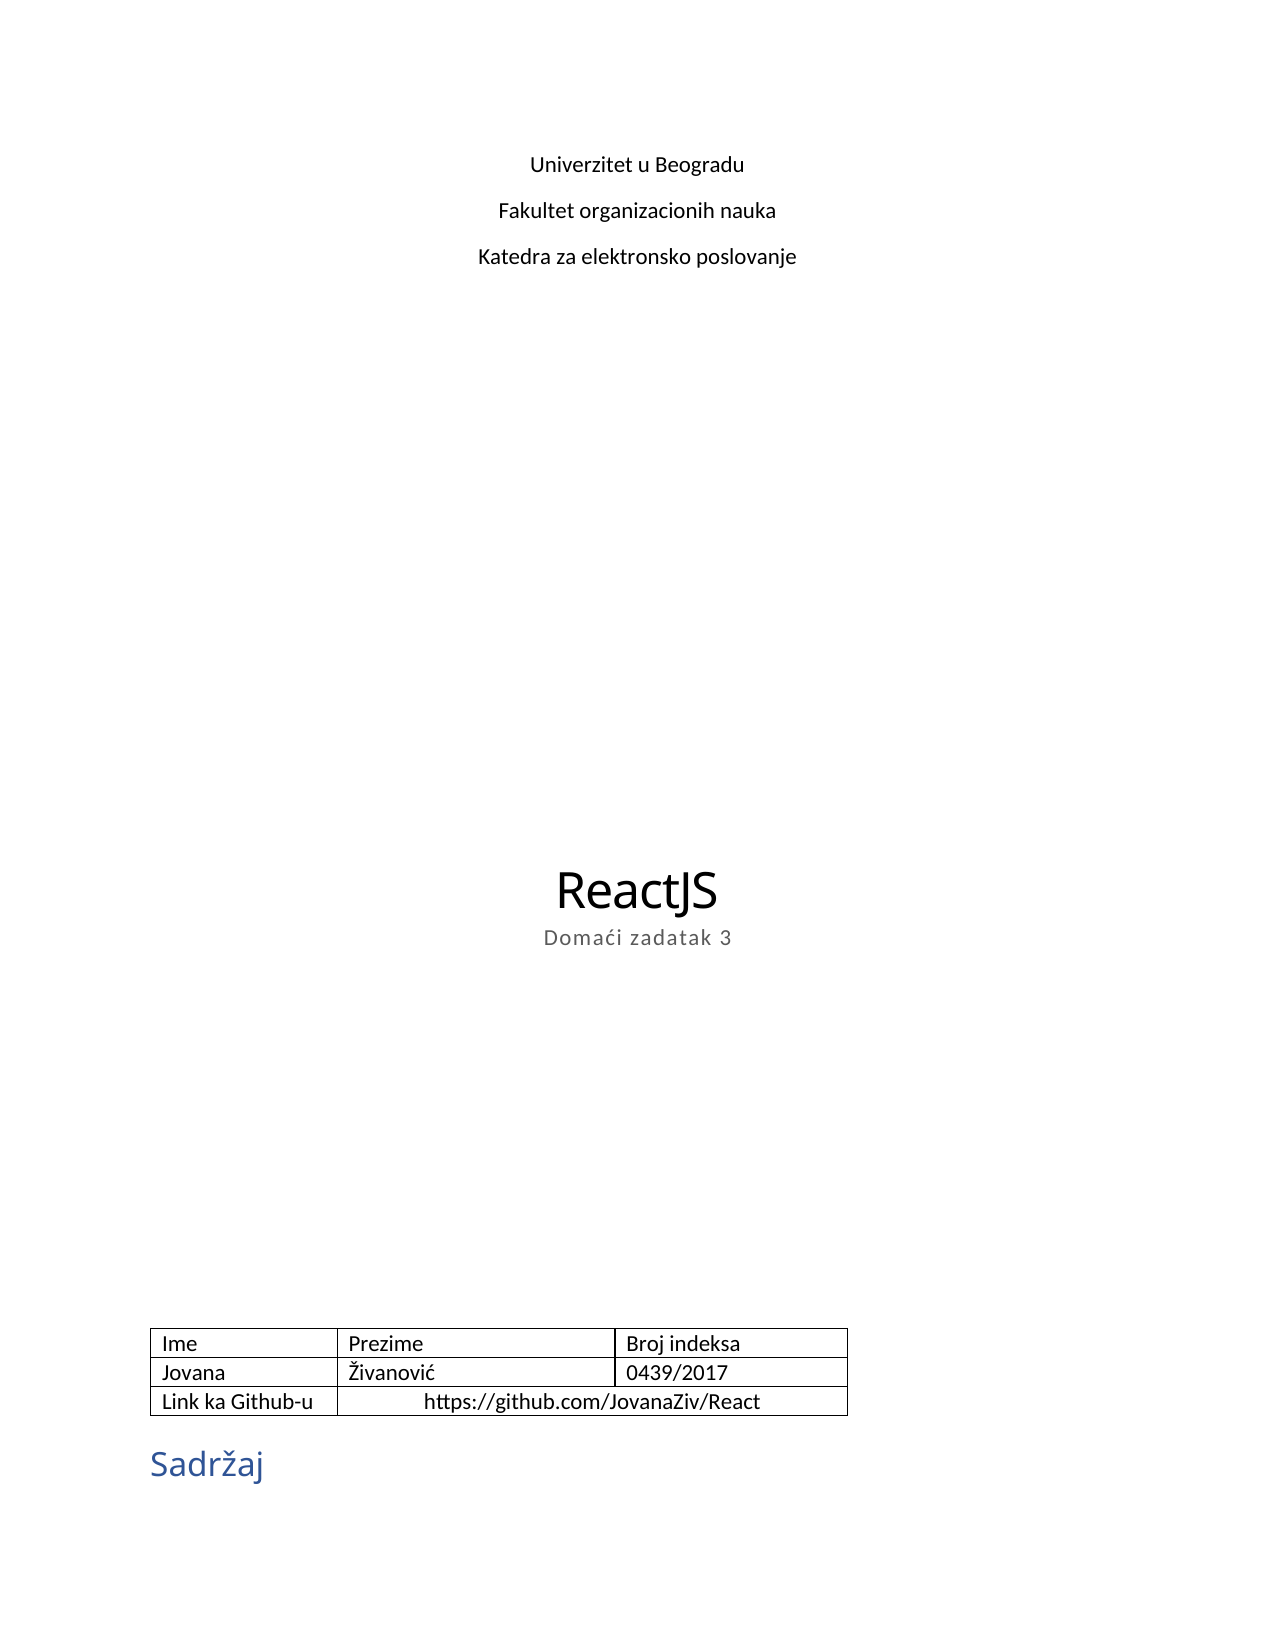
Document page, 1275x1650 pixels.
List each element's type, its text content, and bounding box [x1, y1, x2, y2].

text Fakultet organizacionih nauka [150, 196, 1125, 224]
title ReactJS [150, 855, 1125, 923]
subtitle Domaći zadatak 3 [150, 923, 1125, 951]
table_cell Živanović [338, 1358, 614, 1386]
table_cell Link ka Github-u [151, 1387, 337, 1415]
table_cell https://github.com/JovanaZiv/React [338, 1387, 847, 1415]
text Katedra za elektronsko poslovanje [150, 242, 1125, 270]
table_header Ime [151, 1329, 337, 1357]
table_cell Jovana [151, 1358, 337, 1386]
table_header Prezime [338, 1329, 614, 1357]
table_cell 0439/2017 [616, 1358, 847, 1386]
text Univerzitet u Beogradu [150, 150, 1125, 178]
table_header Broj indeksa [616, 1329, 847, 1357]
